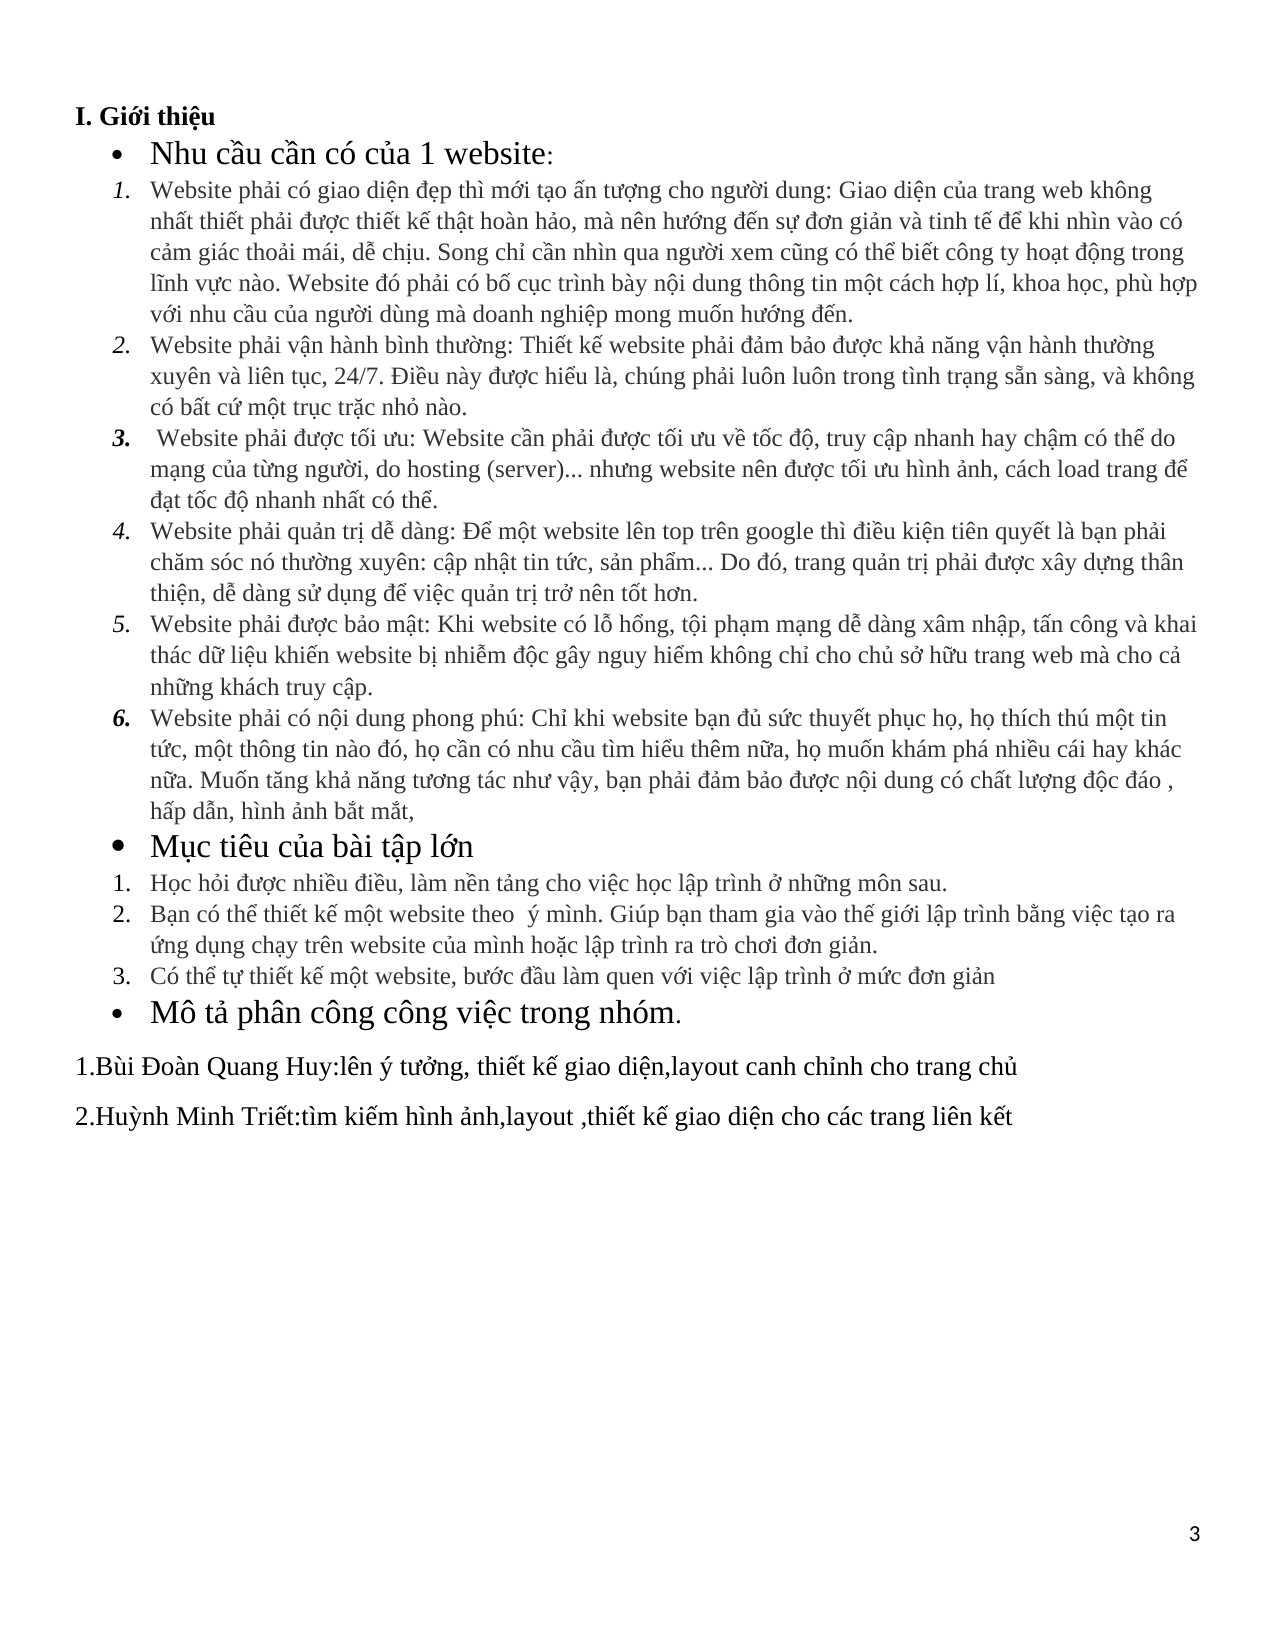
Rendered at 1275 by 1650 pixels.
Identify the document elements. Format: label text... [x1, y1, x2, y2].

list Website phải được bảo mật: Khi website có lỗ hổng, tội phạm mạng dễ dàng xâm nhập, tấn công và khai thác dữ liệu khiến website bị nhiễm độc gây nguy hiểm không chỉ cho chủ sở hữu trang web mà cho cả những khách truy cập. [112, 609, 1200, 700]
list Nhu cầu cần có của 1 website: [112, 133, 1200, 172]
list Website phải được tối ưu: Website cần phải được tối ưu về tốc độ, truy cập nhanh hay chậm có thể do mạng của từng người, do hosting (server)... nhưng website nên được tối ưu hình ảnh, cách load trang để đạt tốc độ nhanh nhất có thể. [112, 423, 1200, 514]
text 2.Huỳnh Minh Triết:tìm kiếm hình ảnh,layout ,thiết kế giao diện cho các trang liên kết [75, 1101, 1200, 1132]
list Bạn có thể thiết kế một website theo ý mình. Giúp bạn tham gia vào thế giới lập trình bằng việc tạo ra ứng dụng chạy trên website của mình hoặc lập trình ra trò chơi đơn giản. [112, 899, 1200, 959]
text 1.Bùi Đoàn Quang Huy:lên ý tưởng, thiết kế giao diện,layout canh chỉnh cho trang chủ [75, 1050, 1200, 1081]
list Website phải có nội dung phong phú: Chỉ khi website bạn đủ sức thuyết phục họ, họ thích thú một tin tức, một thông tin nào đó, họ cần có nhu cầu tìm hiểu thêm nữa, họ muốn khám phá nhiều cái hay khác nữa. Muốn tăng khả năng tương tác như vậy, bạn phải đảm bảo được nội dung có chất lượng độc đáo , hấp dẫn, hình ảnh bắt mắt, [112, 703, 1200, 824]
list Website phải có giao diện đẹp thì mới tạo ấn tượng cho người dung: Giao diện của trang web không nhất thiết phải được thiết kế thật hoàn hảo, mà nên hướng đến sự đơn giản và tinh tế để khi nhìn vào có cảm giác thoải mái, dễ chịu. Song chỉ cần nhìn qua người xem cũng có thể biết công ty hoạt động trong lĩnh vực nào. Website đó phải có bố cục trình bày nội dung thông tin một cách hợp lí, khoa học, phù hợp với nhu cầu của người dùng mà doanh nghiệp mong muốn hướng đến. [112, 175, 1200, 328]
list Website phải vận hành bình thường: Thiết kế website phải đảm bảo được khả năng vận hành thường xuyên và liên tục, 24/7. Điều này được hiểu là, chúng phải luôn luôn trong tình trạng sẵn sàng, và không có bất cứ một trục trặc nhỏ nào. [112, 330, 1200, 421]
list Học hỏi được nhiều điều, làm nền tảng cho việc học lập trình ở những môn sau. [112, 868, 1200, 897]
list Có thể tự thiết kế một website, bước đầu làm quen với việc lập trình ở mức đơn giản [112, 961, 1200, 990]
subtitle I. Giới thiệu [75, 100, 1200, 131]
list Website phải quản trị dễ dàng: Để một website lên top trên google thì điều kiện tiên quyết là bạn phải chăm sóc nó thường xuyên: cập nhật tin tức, sản phẩm... Do đó, trang quản trị phải được xây dựng thân thiện, dễ dàng sử dụng để việc quản trị trở nên tốt hơn. [112, 516, 1200, 607]
list Mô tả phân công công việc trong nhóm. [112, 992, 1200, 1031]
list Mục tiêu của bài tập lớn [112, 827, 1200, 865]
